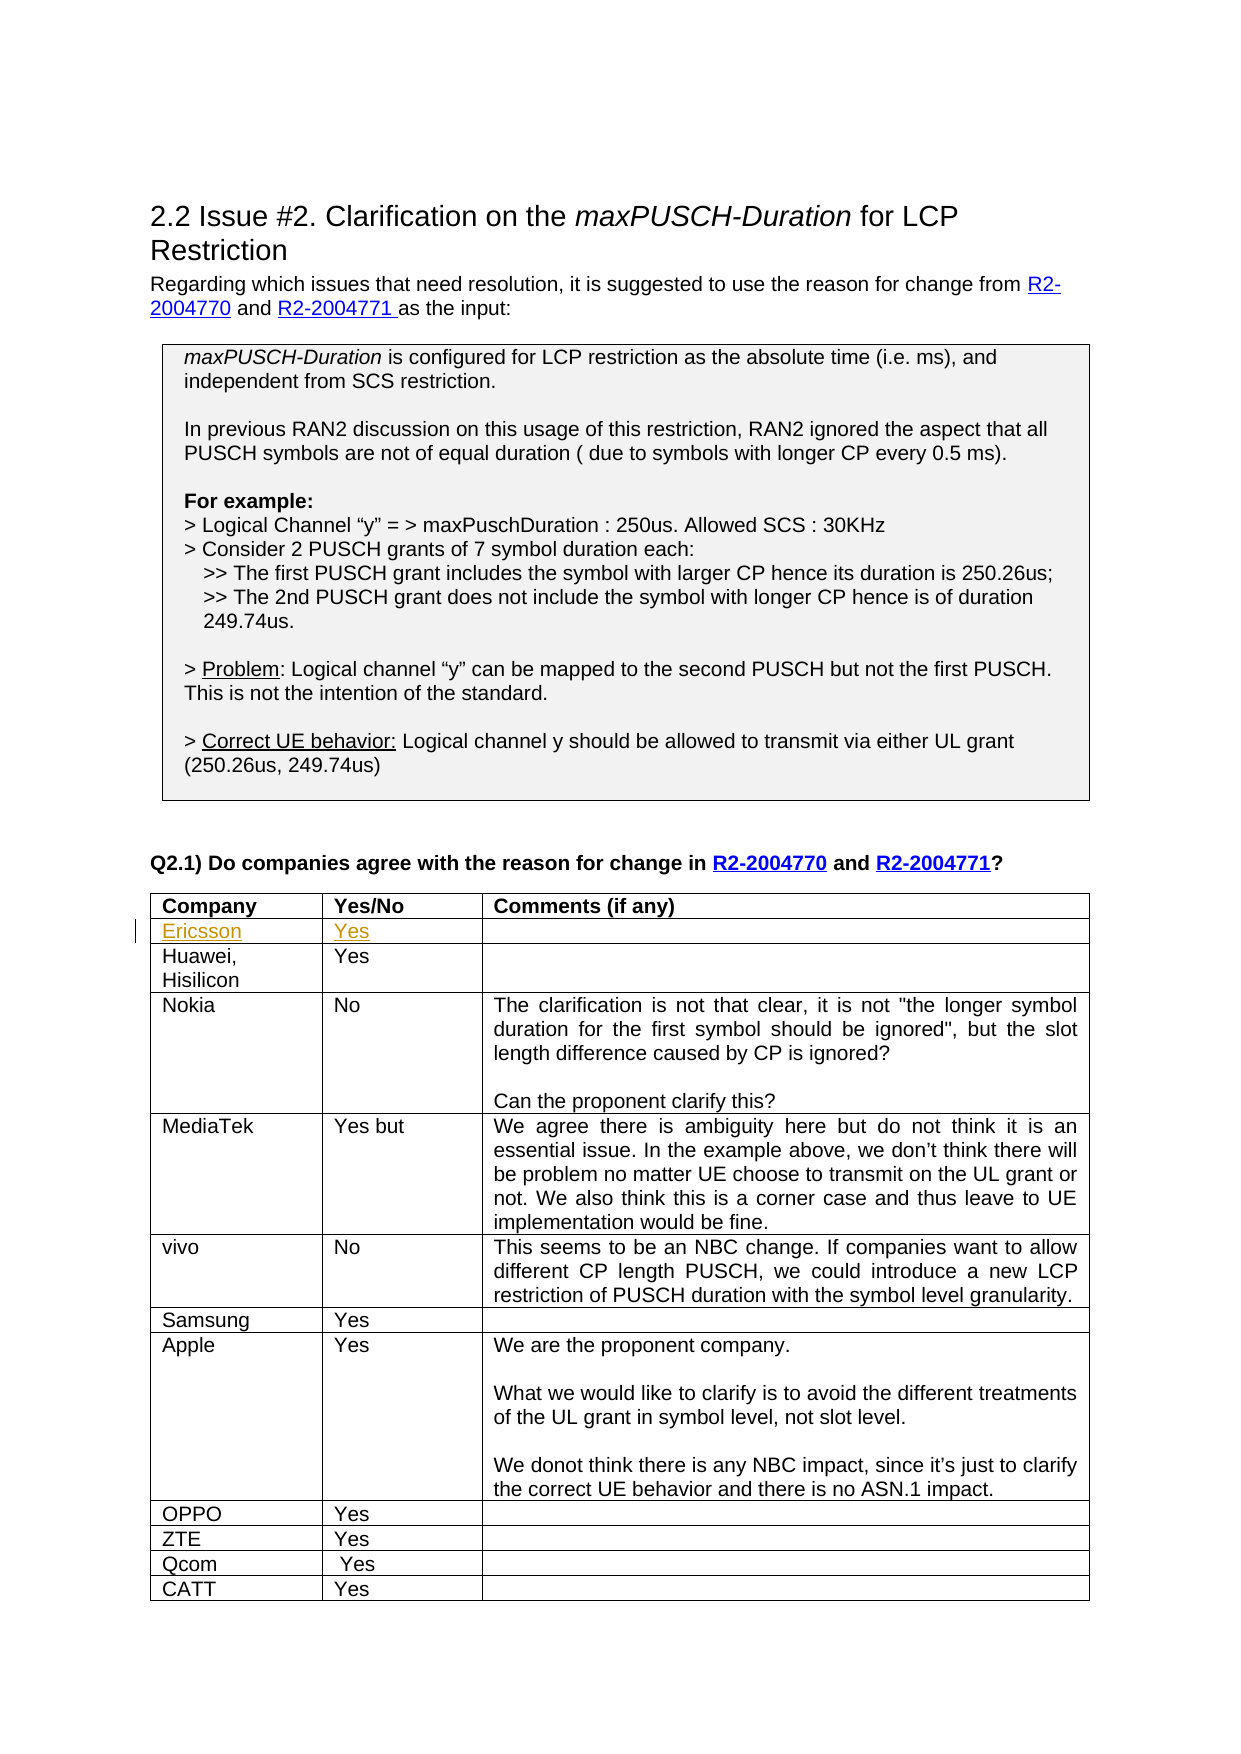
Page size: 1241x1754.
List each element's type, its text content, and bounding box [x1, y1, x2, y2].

table_cell We are the proponent company. What we would like to clarify is to avoid the different treatments of the UL grant in symbol level, not slot level. We donot think there is any NBC impact, since it’s just to clarify the correct UE behavior and there is no ASN.1 impact. [483, 1333, 1089, 1500]
table_cell Yes [323, 1576, 482, 1600]
table_cell Qcom [151, 1551, 322, 1575]
table_cell This seems to be an NBC change. If companies want to allow different CP length PUSCH, we could introduce a new LCP restriction of PUSCH duration with the symbol level granularity. [483, 1235, 1089, 1307]
table_cell Yes [323, 1333, 482, 1500]
table_cell MediaTek [151, 1114, 322, 1234]
table_header maxPUSCH-Duration is configured for LCP restriction as the absolute time (i.e. ms), and independent from SCS restriction. In previous RAN2 discussion on this usage of this restriction, RAN2 ignored the aspect that all PUSCH symbols are not of equal duration ( due to symbols with longer CP every 0.5 ms). For example: > Logical Channel “y” = > maxPuschDuration : 250us. Allowed SCS : 30KHz > Consider 2 PUSCH grants of 7 symbol duration each: >> The first PUSCH grant includes the symbol with larger CP hence its duration is 250.26us; >> The 2nd PUSCH grant does not include the symbol with longer CP hence is of duration 249.74us. > Problem: Logical channel “y” can be mapped to the second PUSCH but not the first PUSCH. This is not the intention of the standard. > Correct UE behavior: Logical channel y should be allowed to transmit via either UL grant (250.26us, 249.74us) [163, 345, 1089, 800]
table_cell vivo [151, 1235, 322, 1307]
table_cell Yes but [323, 1114, 482, 1234]
table_cell Yes [323, 1308, 482, 1332]
table_cell Yes [323, 1551, 482, 1575]
table_cell Samsung [151, 1308, 322, 1332]
table_header Yes/No [323, 894, 482, 918]
table_cell [483, 1576, 1089, 1600]
table_cell Nokia [151, 993, 322, 1113]
text Regarding which issues that need resolution, it is suggested to use the reason for change from R2-2004770 and R2-2004771 as the input: [150, 272, 1090, 320]
table_header Comments (if any) [483, 894, 1089, 918]
table_cell No [323, 1235, 482, 1307]
text Q2.1) Do companies agree with the reason for change in R2-2004770 and R2-2004771? [150, 850, 1090, 874]
table_cell ZTE [151, 1526, 322, 1550]
table_cell [483, 1551, 1089, 1575]
table_cell [483, 1501, 1089, 1525]
table_cell CATT [151, 1576, 322, 1600]
table_cell [483, 944, 1089, 992]
table_cell Yes [323, 1501, 482, 1525]
table_cell OPPO [151, 1501, 322, 1525]
table_cell Huawei, Hisilicon [151, 944, 322, 992]
table_cell No [323, 993, 482, 1113]
table_cell Yes [323, 1526, 482, 1550]
table_cell We agree there is ambiguity here but do not think it is an essential issue. In the example above, we don’t think there will be problem no matter UE choose to transmit on the UL grant or not. We also think this is a corner case and thus leave to UE implementation would be fine. [483, 1114, 1089, 1234]
table_cell Yes [323, 944, 482, 992]
table_header Company [151, 894, 322, 918]
table_cell [483, 1526, 1089, 1550]
table_cell Apple [151, 1333, 322, 1500]
table_cell [323, 919, 482, 943]
table_cell [483, 1308, 1089, 1332]
subtitle 2.2 Issue #2. Clarification on the maxPUSCH-Duration for LCP Restriction [150, 199, 1090, 266]
table_cell [483, 919, 1089, 943]
table_cell The clarification is not that clear, it is not "the longer symbol duration for the first symbol should be ignored", but the slot length difference caused by CP is ignored? Can the proponent clarify this? [483, 993, 1089, 1113]
table_cell [151, 919, 322, 943]
